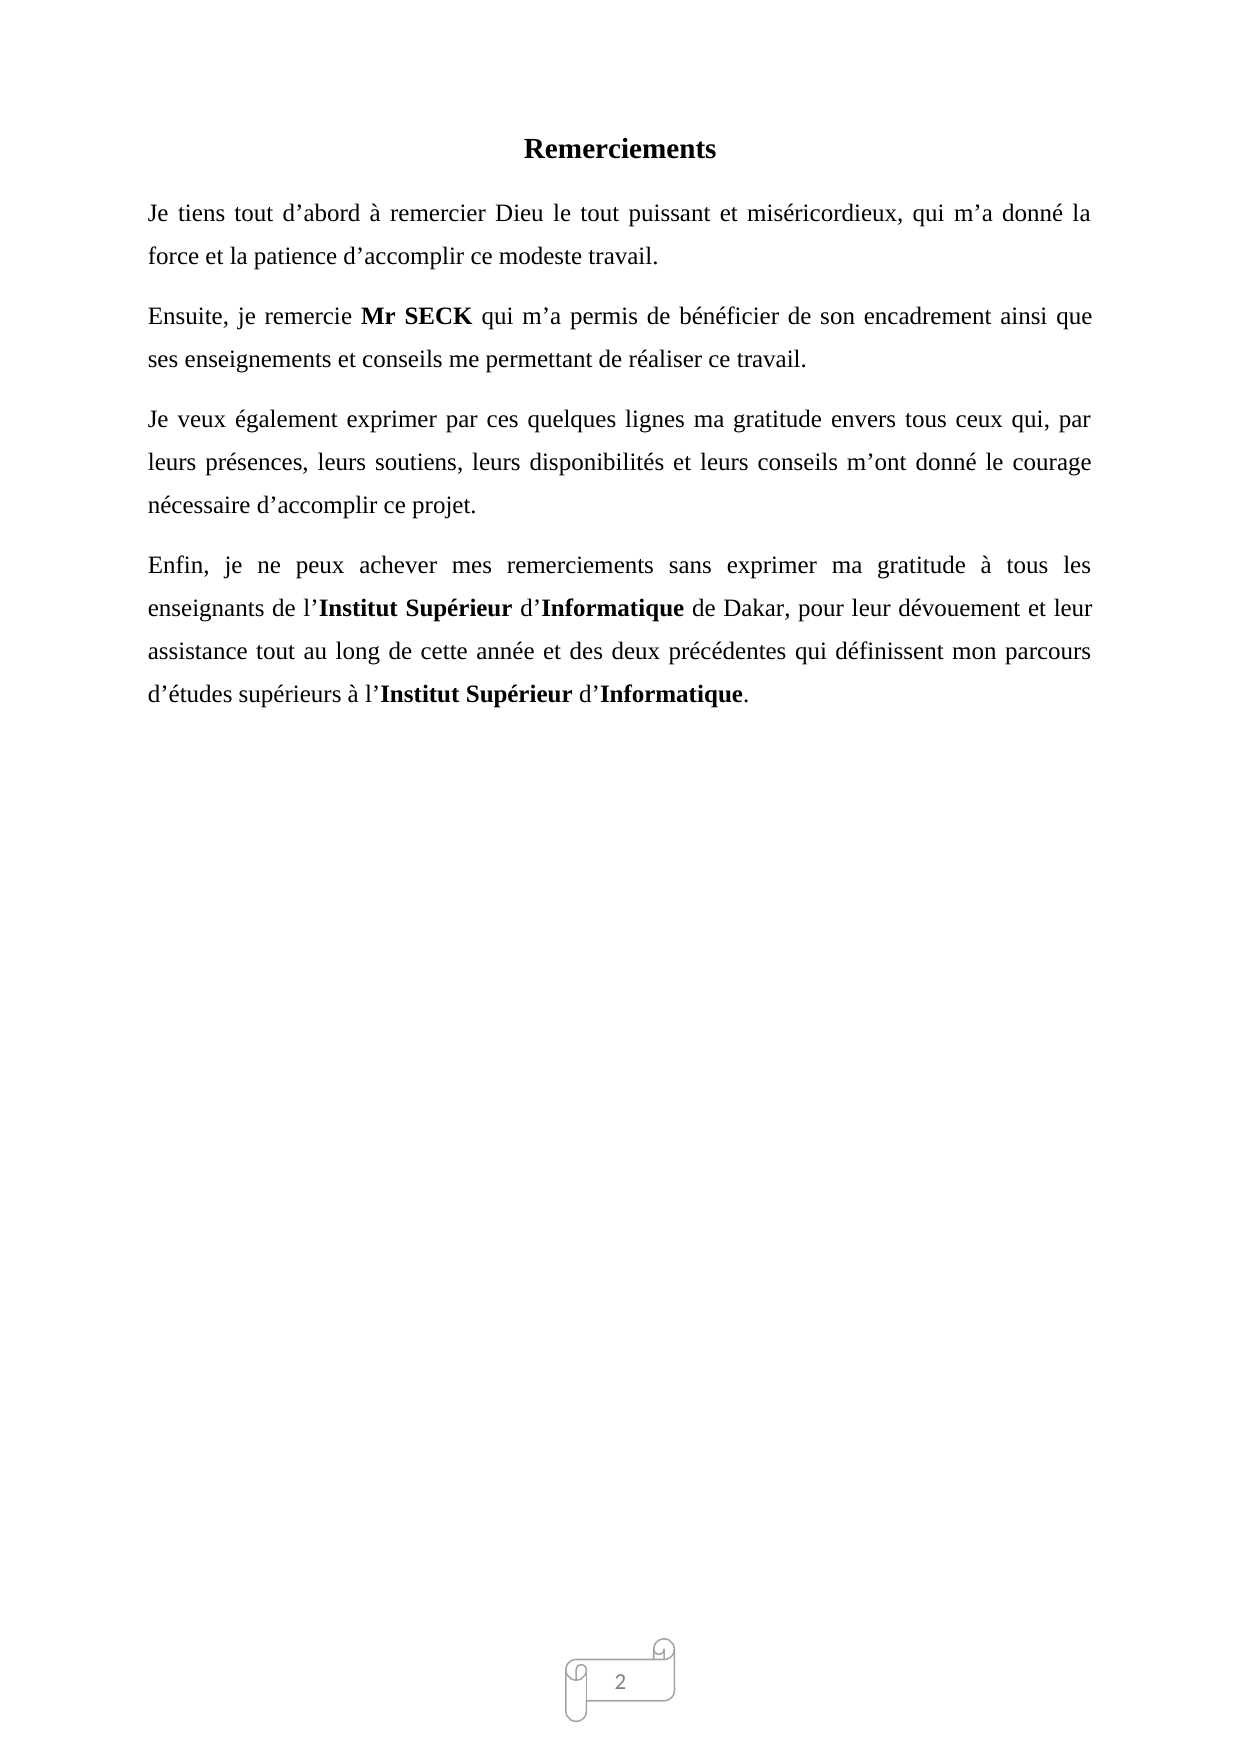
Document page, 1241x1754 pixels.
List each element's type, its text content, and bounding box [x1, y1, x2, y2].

text Je veux également exprimer par ces quelques lignes ma gratitude envers tous ceux qui, par leurs présences, leurs soutiens, leurs disponibilités et leurs conseils m’ont donné le courage nécessaire d’accomplir ce projet. [148, 404, 1093, 519]
text Ensuite, je remercie Mr SECK qui m’a permis de bénéficier de son encadrement ainsi que ses enseignements et conseils me permettant de réaliser ce travail. [148, 301, 1093, 373]
text Remerciements [148, 131, 1093, 165]
text Je tiens tout d’abord à remercier Dieu le tout puissant et miséricordieux, qui m’a donné la force et la patience d’accomplir ce modeste travail. [148, 198, 1093, 270]
text Enfin, je ne peux achever mes remerciements sans exprimer ma gratitude à tous les enseignants de l’Institut Supérieur d’Informatique de Dakar, pour leur dévouement et leur assistance tout au long de cette année et des deux précédentes qui définissent mon parcours d’études supérieurs à l’Institut Supérieur d’Informatique. [148, 550, 1093, 708]
